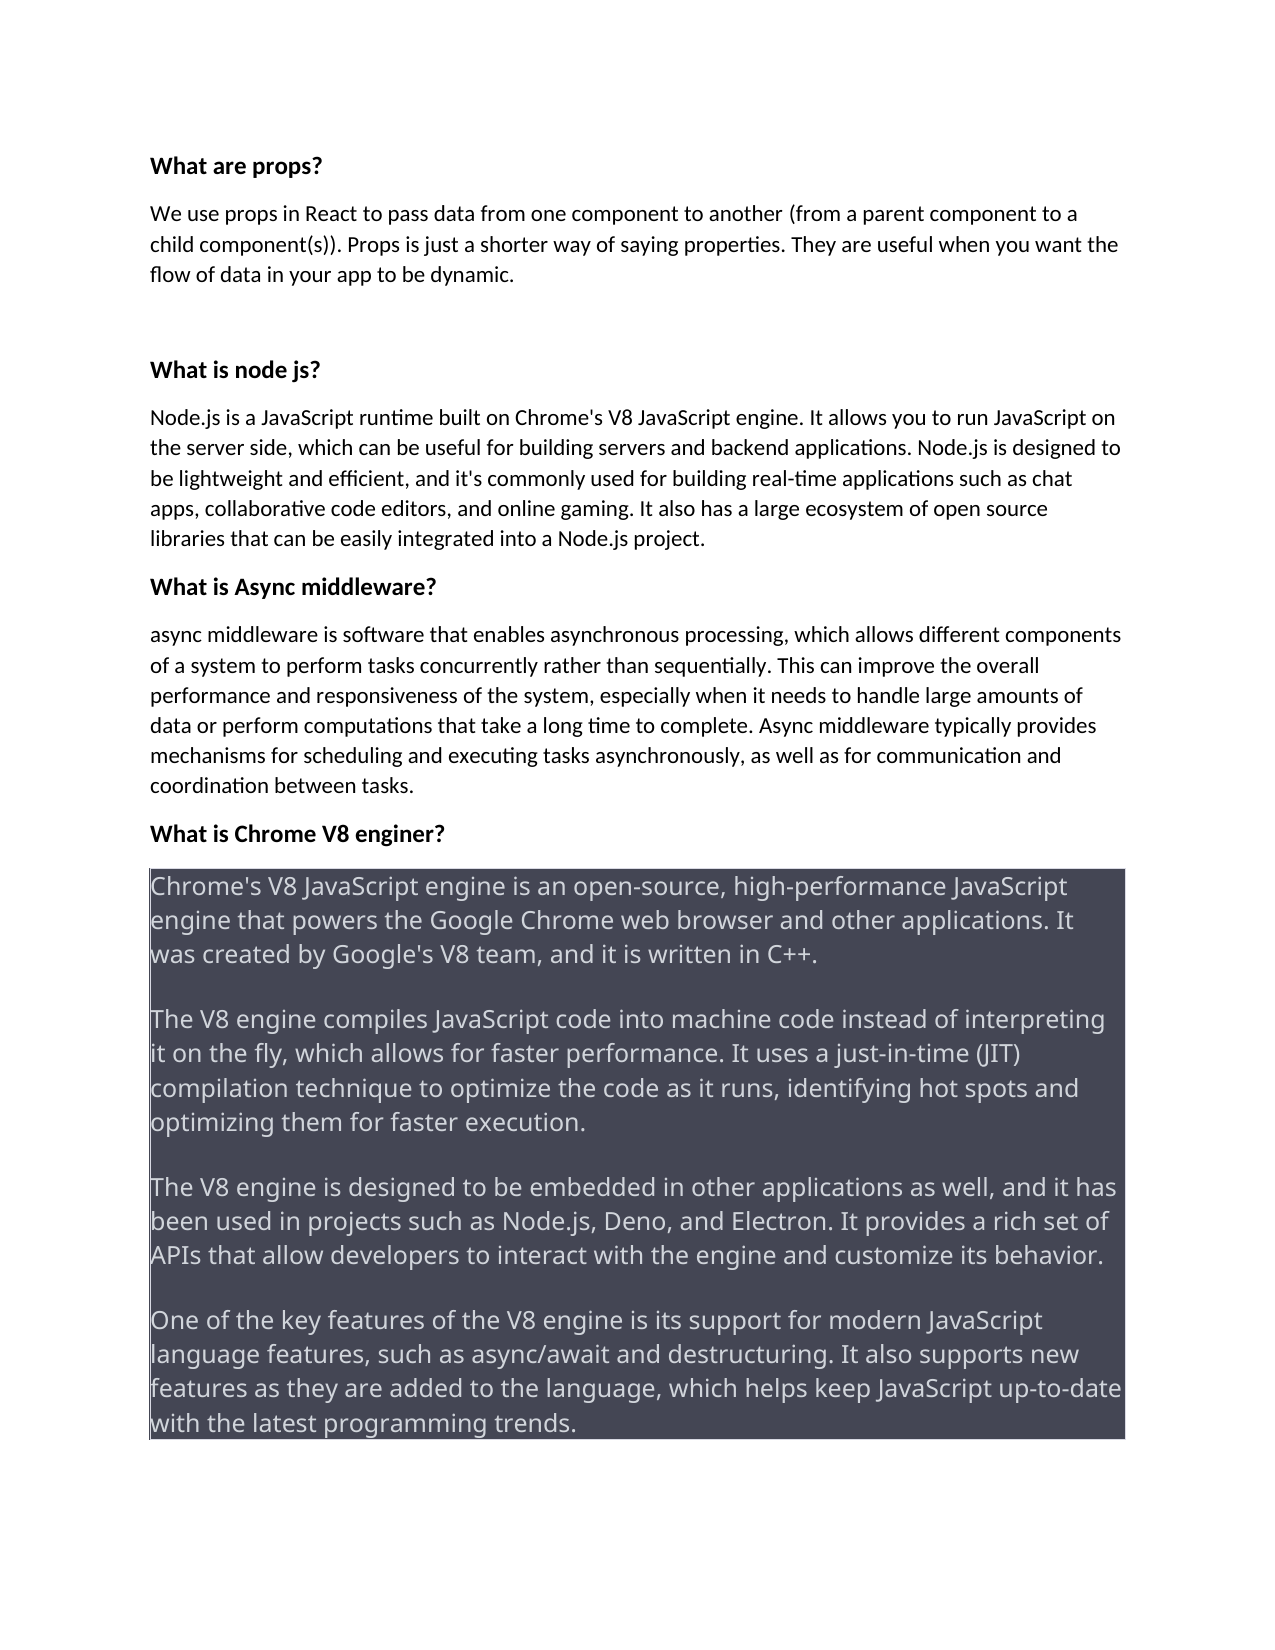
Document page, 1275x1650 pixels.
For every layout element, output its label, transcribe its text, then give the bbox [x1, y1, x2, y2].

text What are props? [150, 150, 1125, 181]
text async middleware is software that enables asynchronous processing, which allows different components of a system to perform tasks concurrently rather than sequentially. This can improve the overall performance and responsiveness of the system, especially when it needs to handle large amounts of data or perform computations that take a long time to complete. Async middleware typically provides mechanisms for scheduling and executing tasks asynchronously, as well as for communication and coordination between tasks. [150, 621, 1125, 800]
text Node.js is a JavaScript runtime built on Chrome's V8 JavaScript engine. It allows you to run JavaScript on the server side, which can be useful for building servers and backend applications. Node.js is designed to be lightweight and efficient, and it's commonly used for building real-time applications such as chat apps, collaborative code editors, and online gaming. It also has a large ecosystem of open source libraries that can be easily integrated into a Node.js project. [150, 403, 1125, 552]
text What is Async middleware? [150, 571, 1125, 602]
text The V8 engine compiles JavaScript code into machine code instead of interpreting it on the fly, which allows for faster performance. It uses a just-in-time (JIT) compilation technique to optimize the code as it runs, identifying hot spots and optimizing them for faster execution. [151, 1002, 1125, 1138]
text What is node js? [150, 354, 1125, 384]
text We use props in React to pass data from one component to another (from a parent component to a child component(s)). Props is just a shorter way of saying properties. They are useful when you want the flow of data in your app to be dynamic. [150, 199, 1125, 288]
text What is Chrome V8 enginer? [150, 818, 1125, 849]
text Chrome's V8 JavaScript engine is an open-source, high-performance JavaScript engine that powers the Google Chrome web browser and other applications. It was created by Google's V8 team, and it is written in C++. [151, 869, 1125, 971]
text The V8 engine is designed to be embedded in other applications as well, and it has been used in projects such as Node.js, Deno, and Electron. It provides a rich set of APIs that allow developers to interact with the engine and customize its behavior. [151, 1169, 1125, 1272]
text One of the key features of the V8 engine is its support for modern JavaScript language features, such as async/await and destructuring. It also supports new features as they are added to the language, which helps keep JavaScript up-to-date with the latest programming trends. [151, 1302, 1125, 1439]
